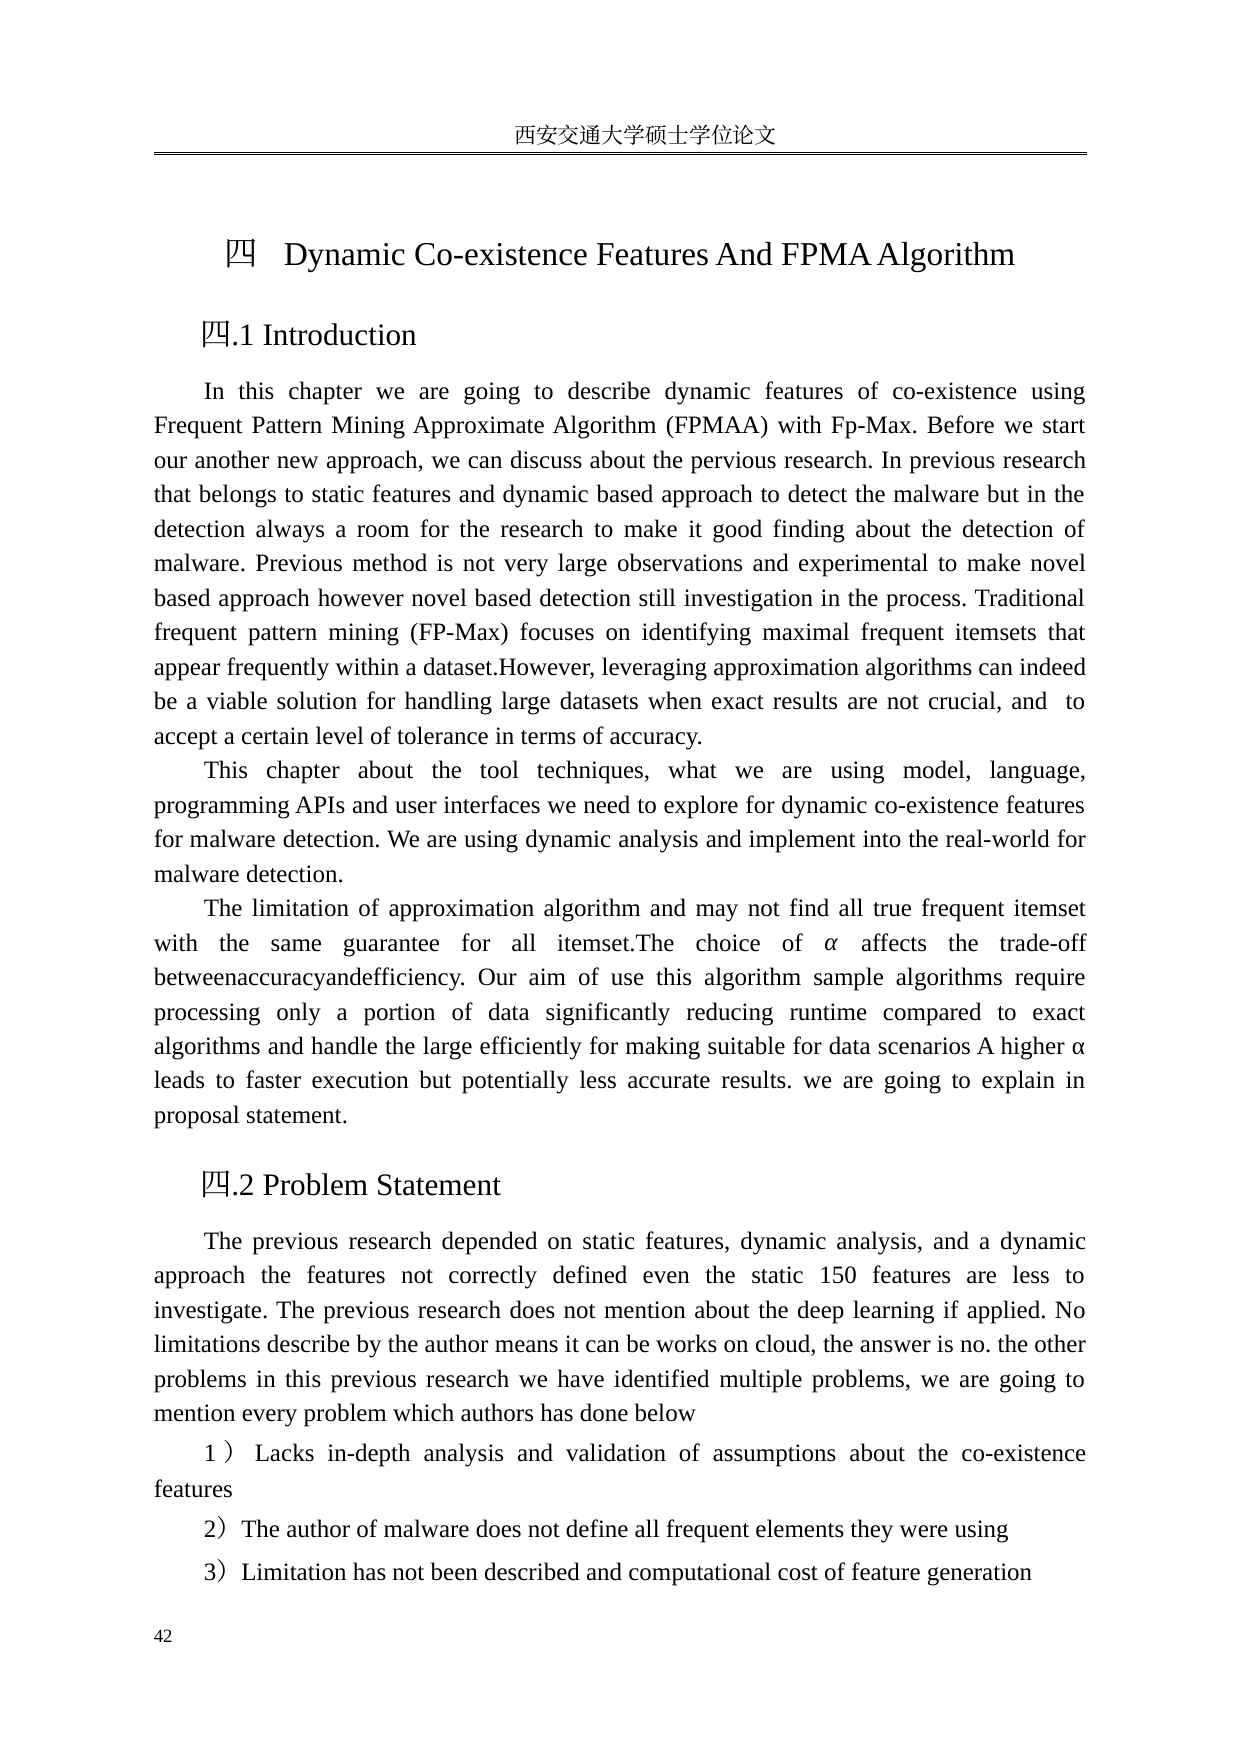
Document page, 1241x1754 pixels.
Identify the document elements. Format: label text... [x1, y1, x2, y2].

subtitle Introduction [200, 310, 1087, 354]
subtitle Problem Statement [200, 1159, 1087, 1204]
text The limitation of approximation algorithm and may not find all true frequent itemset with the same guarantee for all itemset.The choice of affects the trade-off betweenaccuracyandefficiency. Our aim of use this algorithm sample algorithms require processing only a portion of data significantly reducing runtime compared to exact algorithms and handle the large efficiently for making suitable for data scenarios A higher α leads to faster execution but potentially less accurate results. we are going to explain in proposal statement. [153, 893, 1087, 1129]
subtitle Dynamic Co-existence Features And FPMA Algorithm [153, 227, 1087, 275]
text 2）The author of malware does not define all frequent elements they were using [153, 1509, 1087, 1545]
text 1）Lacks in-depth analysis and validation of assumptions about the co-existence features [153, 1433, 1087, 1503]
text The previous research depended on static features, dynamic analysis, and a dynamic approach the features not correctly defined even the static 150 features are less to investigate. The previous research does not mention about the deep learning if applied. No limitations describe by the author means it can be works on cloud, the answer is no. the other problems in this previous research we have identified multiple problems, we are going to mention every problem which authors has done below [153, 1226, 1087, 1427]
text 3）Limitation has not been described and computational cost of feature generation [153, 1552, 1087, 1588]
text This chapter about the tool techniques, what we are using model, language, programming APIs and user interfaces we need to explore for dynamic co-existence features for malware detection. We are using dynamic analysis and implement into the real-world for malware detection. [153, 755, 1087, 887]
text In this chapter we are going to describe dynamic features of co-existence using Frequent Pattern Mining Approximate Algorithm (FPMAA) with Fp-Max. Before we start our another new approach, we can discuss about the pervious research. In previous research that belongs to static features and dynamic based approach to detect the malware but in the detection always a room for the research to make it good finding about the detection of malware. Previous method is not very large observations and experimental to make novel based approach however novel based detection still investigation in the process. Traditional frequent pattern mining (FP-Max) focuses on identifying maximal frequent itemsets that appear frequently within a dataset.However, leveraging approximation algorithms can indeed be a viable solution for handling large datasets when exact results are not crucial, and to accept a certain level of tolerance in terms of accuracy. [153, 376, 1087, 749]
